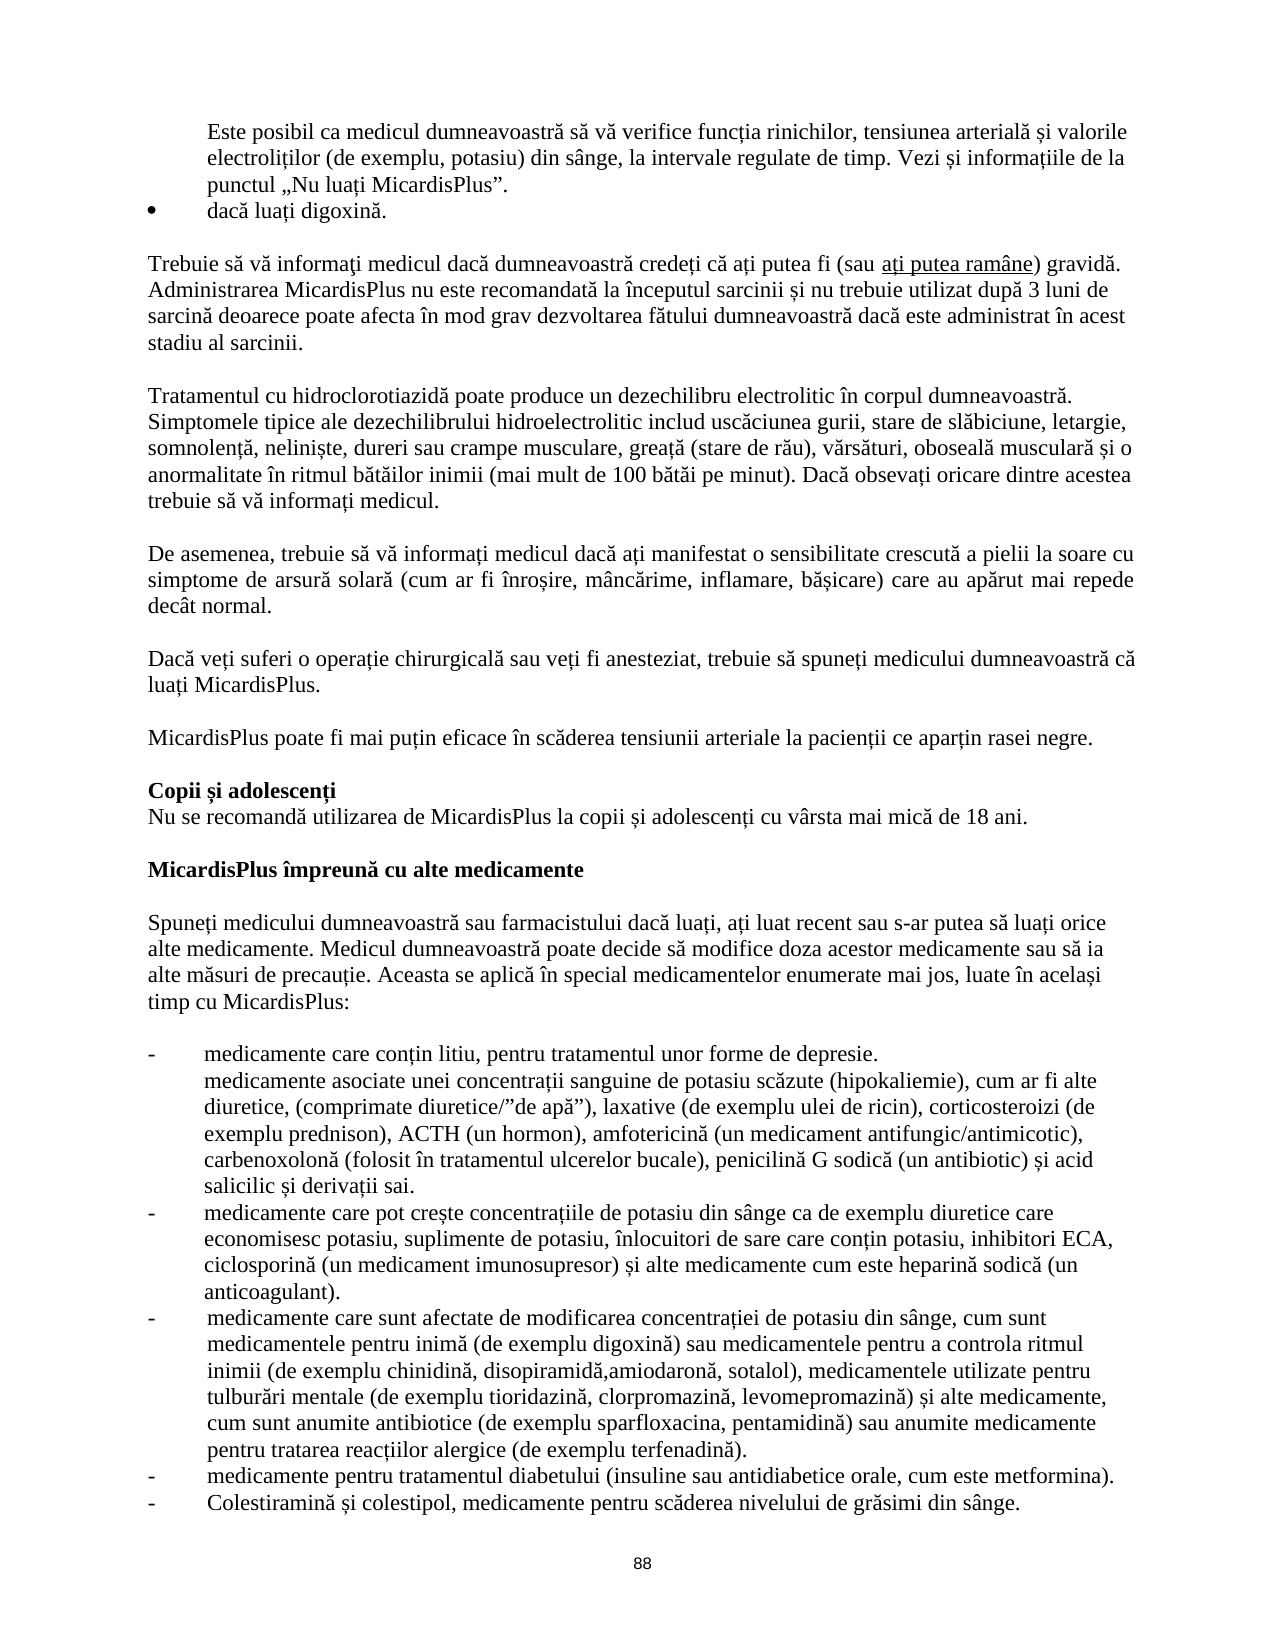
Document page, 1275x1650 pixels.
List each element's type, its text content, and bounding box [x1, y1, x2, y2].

text Spuneți medicului dumneavoastră sau farmacistului dacă luați, ați luat recent sau s-ar putea să luați orice alte medicamente. Medicul dumneavoastră poate decide să modifice doza acestor medicamente sau să ia alte măsuri de precauție. Aceasta se aplică în special medicamentelor enumerate mai jos, luate în același timp cu MicardisPlus: [148, 909, 1137, 1014]
list Colestiramină și colestipol, medicamente pentru scăderea nivelului de grăsimi din sânge. [148, 1488, 1137, 1515]
text Dacă veți suferi o operație chirurgicală sau veți fi anesteziat, trebuie să spuneți medicului dumneavoastră că luați MicardisPlus. [148, 645, 1137, 698]
text De asemenea, trebuie să vă informați medicul dacă ați manifestat o sensibilitate crescută a pielii la soare cu simptome de arsură solară (cum ar fi înroșire, mâncărime, inflamare, bășicare) care au apărut mai repede decât normal. [148, 540, 1137, 619]
list dacă luați digoxină. [148, 197, 1137, 223]
list medicamente pentru tratamentul diabetului (insuline sau antidiabetice orale, cum este metformina). [148, 1462, 1137, 1488]
text Tratamentul cu hidroclorotiazidă poate produce un dezechilibru electrolitic în corpul dumneavoastră. Simptomele tipice ale dezechilibrului hidroelectrolitic includ uscăciunea gurii, stare de slăbiciune, letargie, somnolență, neliniște, dureri sau crampe musculare, greață (stare de rău), vărsături, oboseală musculară și o anormalitate în ritmul bătăilor inimii (mai mult de 100 bătăi pe minut). Dacă obsevați oricare dintre acestea trebuie să vă informați medicul. [148, 382, 1137, 513]
text MicardisPlus împreună cu alte medicamente [148, 856, 1137, 882]
text MicardisPlus poate fi mai puțin eficace în scăderea tensiunii arteriale la pacienții ce aparțin rasei negre. [148, 724, 1137, 751]
text Nu se recomandă utilizarea de MicardisPlus la copii și adolescenți cu vârsta mai mică de 18 ani. [148, 803, 1137, 830]
list medicamente care sunt afectate de modificarea concentrației de potasiu din sânge, cum sunt medicamentele pentru inimă (de exemplu digoxină) sau medicamentele pentru a controla ritmul inimii (de exemplu chinidină, disopiramidă,amiodaronă, sotalol), medicamentele utilizate pentru tulburări mentale (de exemplu tioridazină, clorpromazină, levomepromazină) și alte medicamente, cum sunt anumite antibiotice (de exemplu sparfloxacina, pentamidină) sau anumite medicamente pentru tratarea reacțiilor alergice (de exemplu terfenadină). [148, 1304, 1137, 1462]
text medicamente asociate unei concentrații sanguine de potasiu scăzute (hipokaliemie), cum ar fi alte diuretice, (comprimate diuretice/”de apă”), laxative (de exemplu ulei de ricin), corticosteroizi (de exemplu prednison), ACTH (un hormon), amfotericină (un medicament antifungic/antimicotic), carbenoxolonă (folosit în tratamentul ulcerelor bucale), penicilină G sodică (un antibiotic) și acid salicilic și derivații sai. [204, 1067, 1137, 1199]
list medicamente care pot crește concentrațiile de potasiu din sânge ca de exemplu diuretice care economisesc potasiu, suplimente de potasiu, înlocuitori de sare care conțin potasiu, inhibitori ECA, ciclosporină (un medicament imunosupresor) și alte medicamente cum este heparină sodică (un anticoagulant). [148, 1199, 1137, 1304]
list medicamente care conțin litiu, pentru tratamentul unor forme de depresie. [148, 1041, 1137, 1067]
text Este posibil ca medicul dumneavoastră să vă verifice funcția rinichilor, tensiunea arterială și valorile electroliților (de exemplu, potasiu) din sânge, la intervale regulate de timp. Vezi și informațiile de la punctul „Nu luați MicardisPlus”. [207, 118, 1137, 197]
text Trebuie să vă informaţi medicul dacă dumneavoastră credeți că ați putea fi (sau ați putea ramâne) gravidă. Administrarea MicardisPlus nu este recomandată la începutul sarcinii și nu trebuie utilizat după 3 luni de sarcină deoarece poate afecta în mod grav dezvoltarea fătului dumneavoastră dacă este administrat în acest stadiu al sarcinii. [148, 250, 1137, 355]
text Copii și adolescenți [148, 777, 1137, 803]
